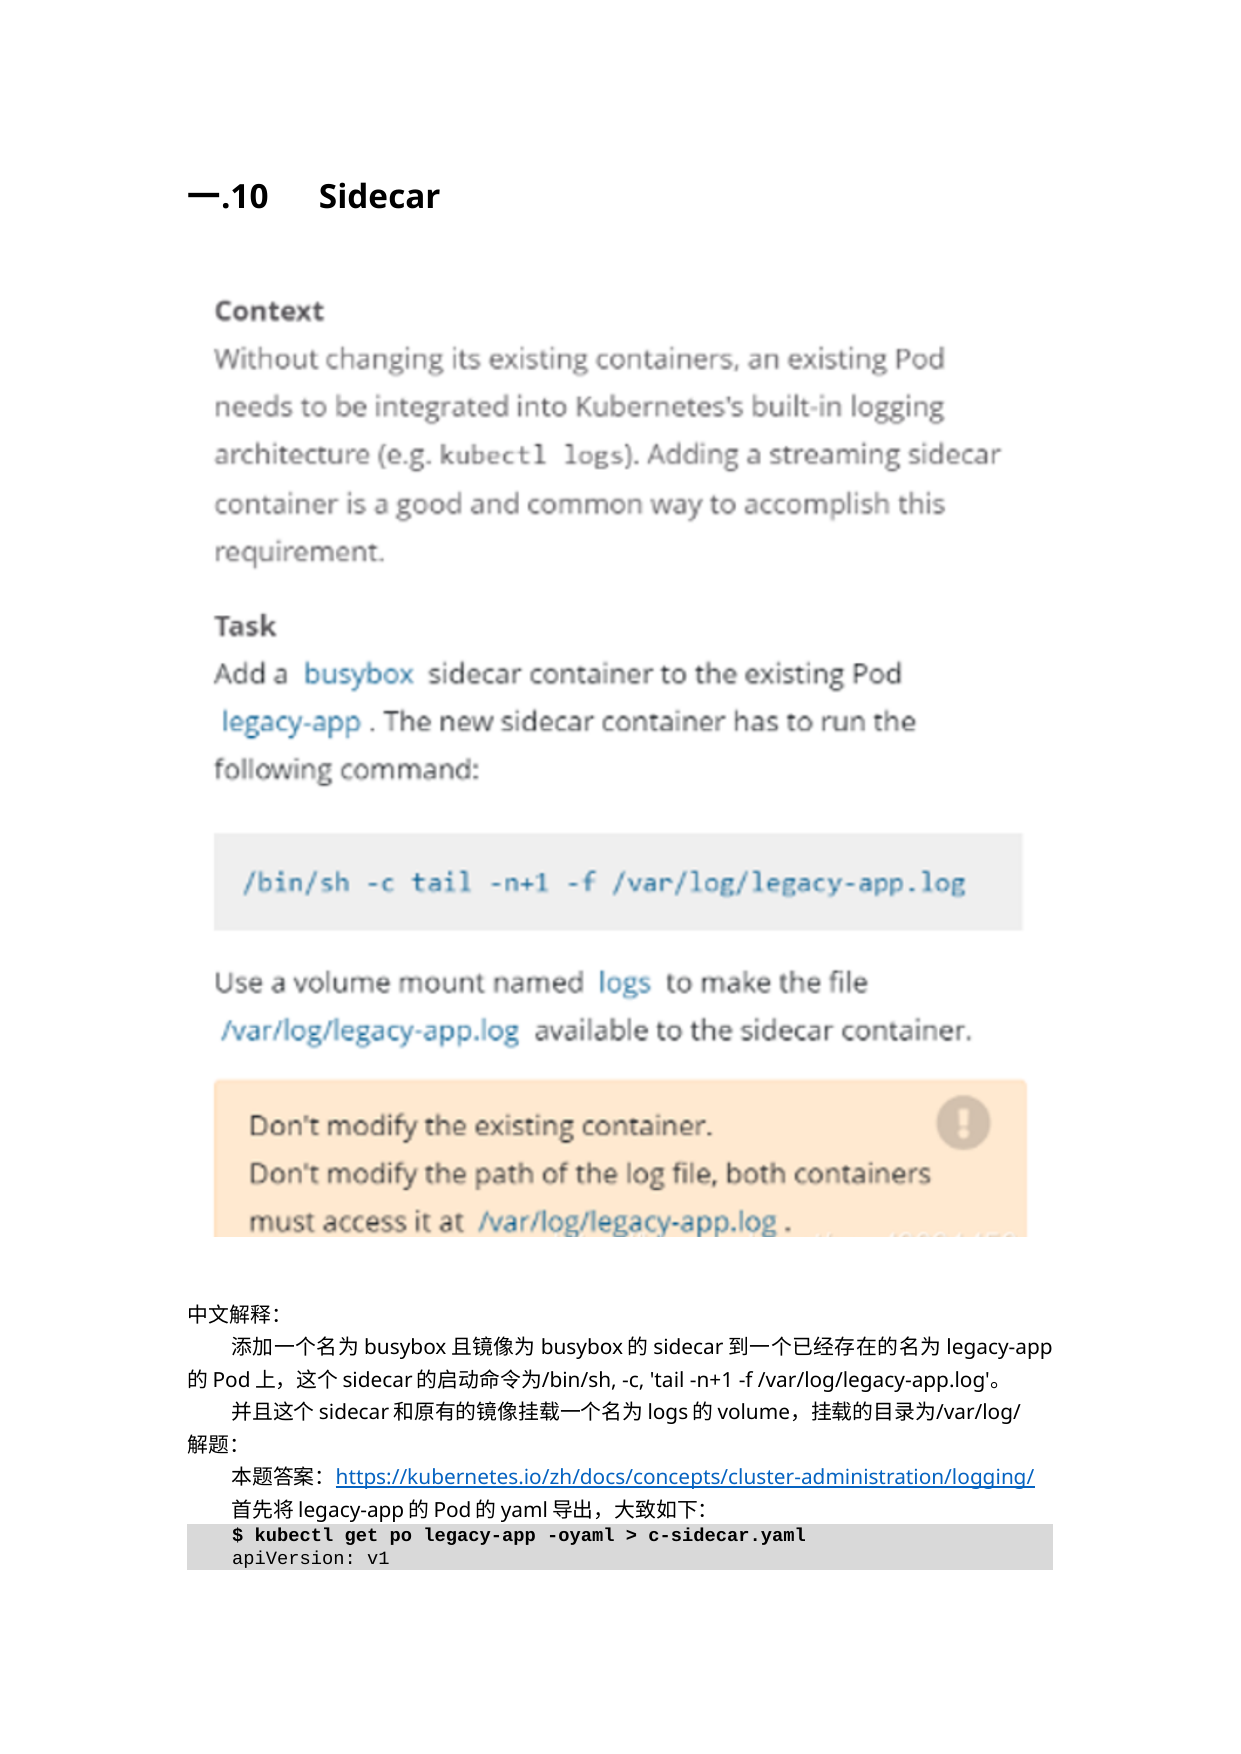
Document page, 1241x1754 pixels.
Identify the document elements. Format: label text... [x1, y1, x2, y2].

text 本题答案：https://kubernetes.io/zh/docs/concepts/cluster-administration/logging/ [187, 1459, 1053, 1492]
picture [187, 289, 1053, 1237]
text $ kubectl get po legacy-app -oyaml > c-sidecar.yaml [187, 1524, 1053, 1547]
text apiVersion: v1 [187, 1547, 1053, 1570]
text 并且这个sidecar和原有的镜像挂载一个名为logs的volume，挂载的目录为/var/log/ [187, 1394, 1053, 1427]
text 添加一个名为busybox且镜像为busybox的sidecar到一个已经存在的名为legacy-app的Pod上，这个sidecar的启动命令为/bin/sh, -c, 'tail -n+1 -f /var/log/legacy-app.log'。 [187, 1329, 1053, 1394]
text 首先将legacy-app的Pod的yaml导出，大致如下： [187, 1492, 1053, 1524]
text 中文解释： [187, 1297, 1053, 1329]
subtitle Sidecar [187, 162, 1053, 227]
text 解题： [187, 1427, 1053, 1459]
